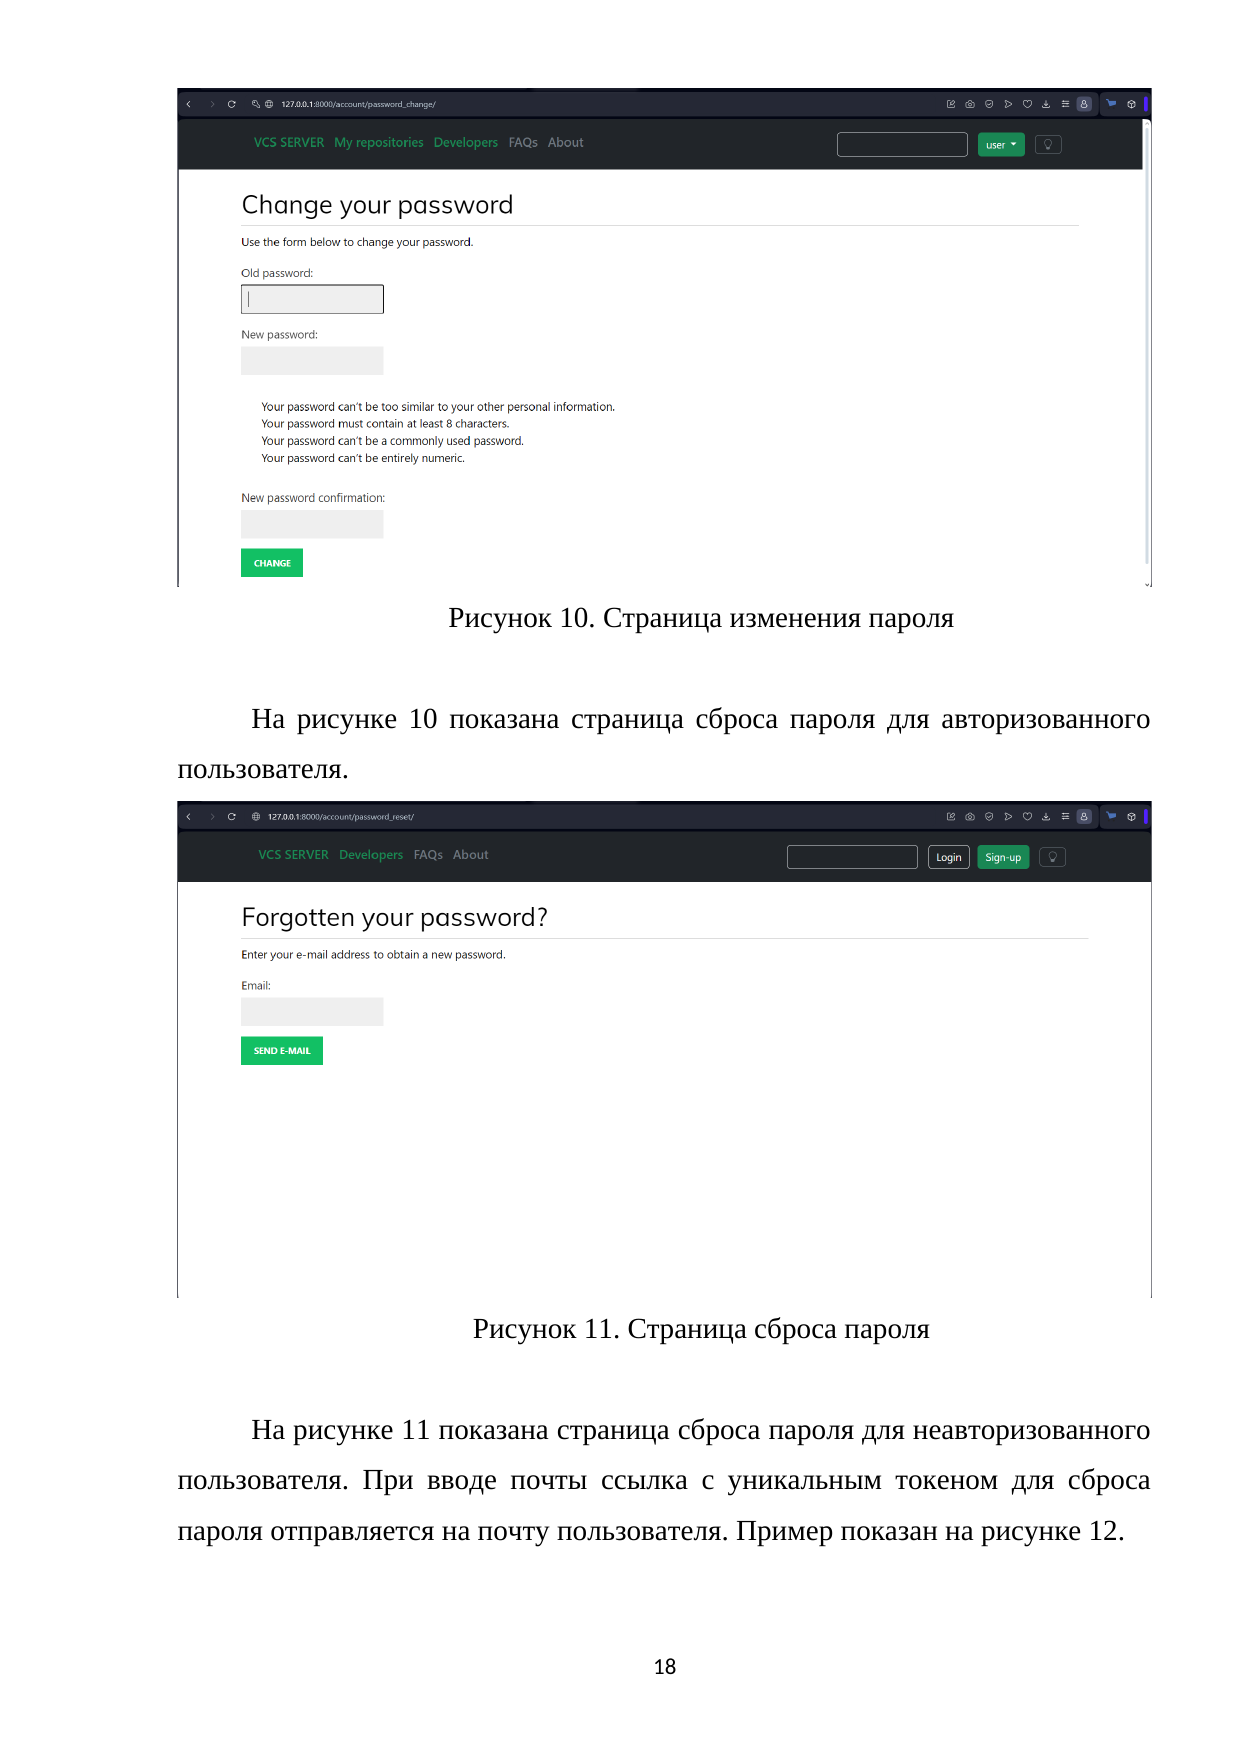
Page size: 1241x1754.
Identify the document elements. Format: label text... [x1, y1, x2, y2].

text На рисунке 11 показана страница сброса пароля для неавторизованного пользователя. При вводе почты ссылка с уникальным токеном для сброса пароля отправляется на почту пользователя. Пример показан на рисунке 12. [177, 1412, 1152, 1546]
picture [177, 88, 1152, 587]
text Рисунок 11. Страница сброса пароля [177, 1312, 1152, 1345]
text На рисунке 10 показана страница сброса пароля для авторизованного пользователя. [177, 701, 1152, 785]
picture [177, 801, 1152, 1298]
text Рисунок 10. Страница изменения пароля [177, 601, 1152, 634]
